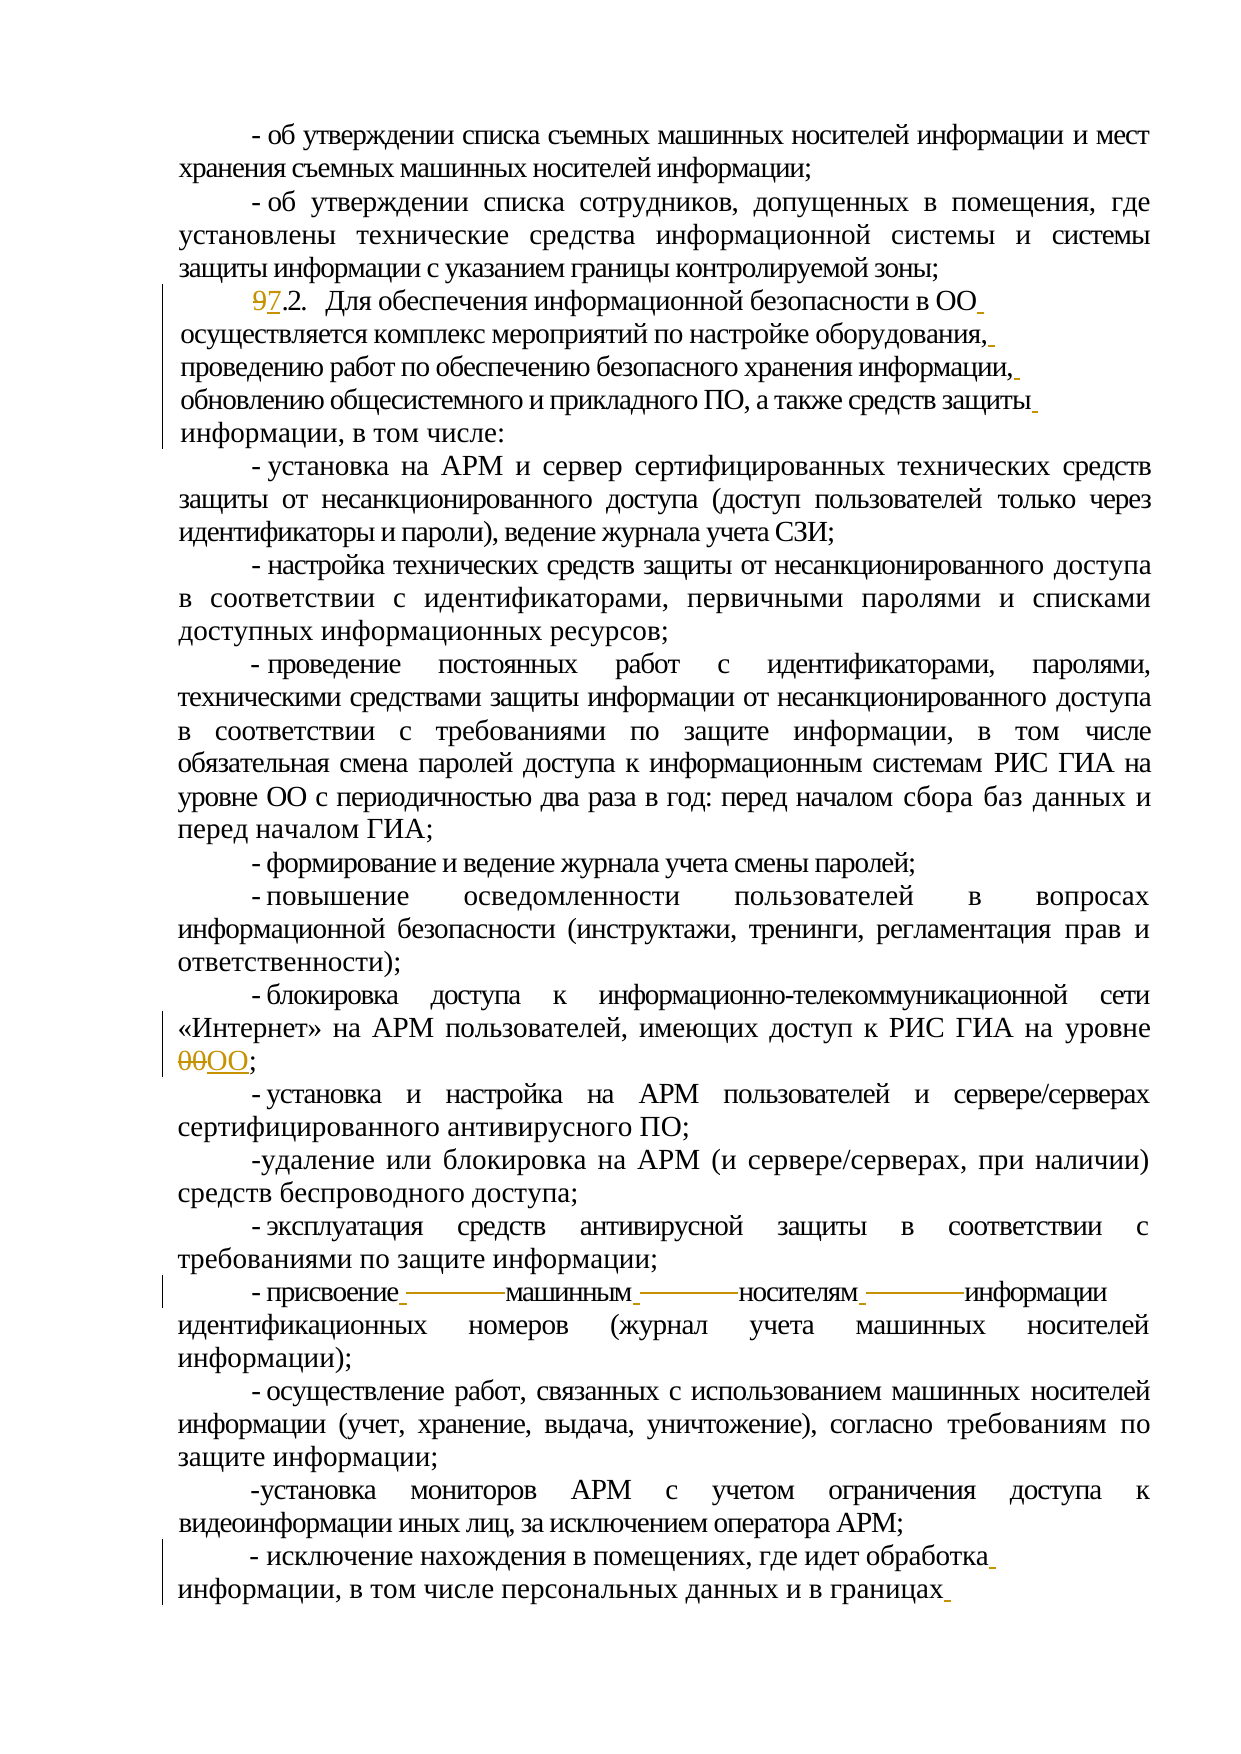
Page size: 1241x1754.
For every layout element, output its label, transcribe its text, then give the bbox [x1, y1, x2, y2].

list присвоениемашиннымносителяминформации идентификационных номеров (журнал учета машинных носителей информации); [177, 1275, 1150, 1374]
list повышение осведомленности пользователей в вопросах информационной безопасности (инструктажи, тренинги, регламентация прав и ответственности); [177, 879, 1150, 978]
text -удаление или блокировка на АРМ (и сервере/серверах, при наличии) средств беспроводного доступа; [177, 1143, 1151, 1209]
list об утверждении списка сотрудников, допущенных в помещения, где установлены технические средства информационной системы и системы защиты информации с указанием границы контролируемой зоны; [178, 185, 1151, 284]
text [177, 1539, 1152, 1605]
list блокировка доступа к информационно-телекоммуникационной сети «Интернет» на АРМ пользователей, имеющих доступ к РИС ГИА на уровне ; [177, 978, 1151, 1077]
list формирование и ведение журнала учета смены паролей; [177, 846, 1152, 879]
list установка на АРМ и сервер сертифицированных технических средств защиты от несанкционированного доступа (доступ пользователей только через идентификаторы и пароли), ведение журнала учета СЗИ; [178, 449, 1152, 548]
text -установка мониторов АРМ с учетом ограничения доступа к видеоинформации иных лиц, за исключением оператора АРМ; [178, 1473, 1151, 1539]
list об утверждении списка съемных машинных носителей информации и мест хранения съемных машинных носителей информации; [178, 118, 1150, 184]
list осуществление работ, связанных с использованием машинных носителей информации (учет, хранение, выдача, уничтожение), согласно требованиям по защите информации; [177, 1374, 1151, 1473]
list эксплуатация средств антивирусной защиты в соответствии с требованиями по защите информации; [177, 1209, 1150, 1275]
list проведение постоянных работ с идентификаторами, паролями, техническими средствами защиты информации от несанкционированного доступа в соответствии с требованиями по защите информации, в том числе обязательная смена паролей доступа к информационным системам РИС ГИА на уровне ОО с периодичностью два раза в год: перед началом сбора баз данных и перед началом ГИА; [177, 647, 1152, 846]
text .2. Для обеспечения информационной безопасности в ООосуществляется комплекс мероприятий по настройке оборудования,проведению работ по обеспечению безопасного хранения информации,обновлению общесистемного и прикладного ПО, а также средств защитыинформации, в том числе: [180, 284, 1152, 449]
list настройка технических средств защиты от несанкционированного доступа в соответствии с идентификаторами, первичными паролями и списками доступных информационных ресурсов; [178, 548, 1152, 647]
list установка и настройка на АРМ пользователей и сервере/серверах сертифицированного антивирусного ПО; [177, 1077, 1151, 1143]
